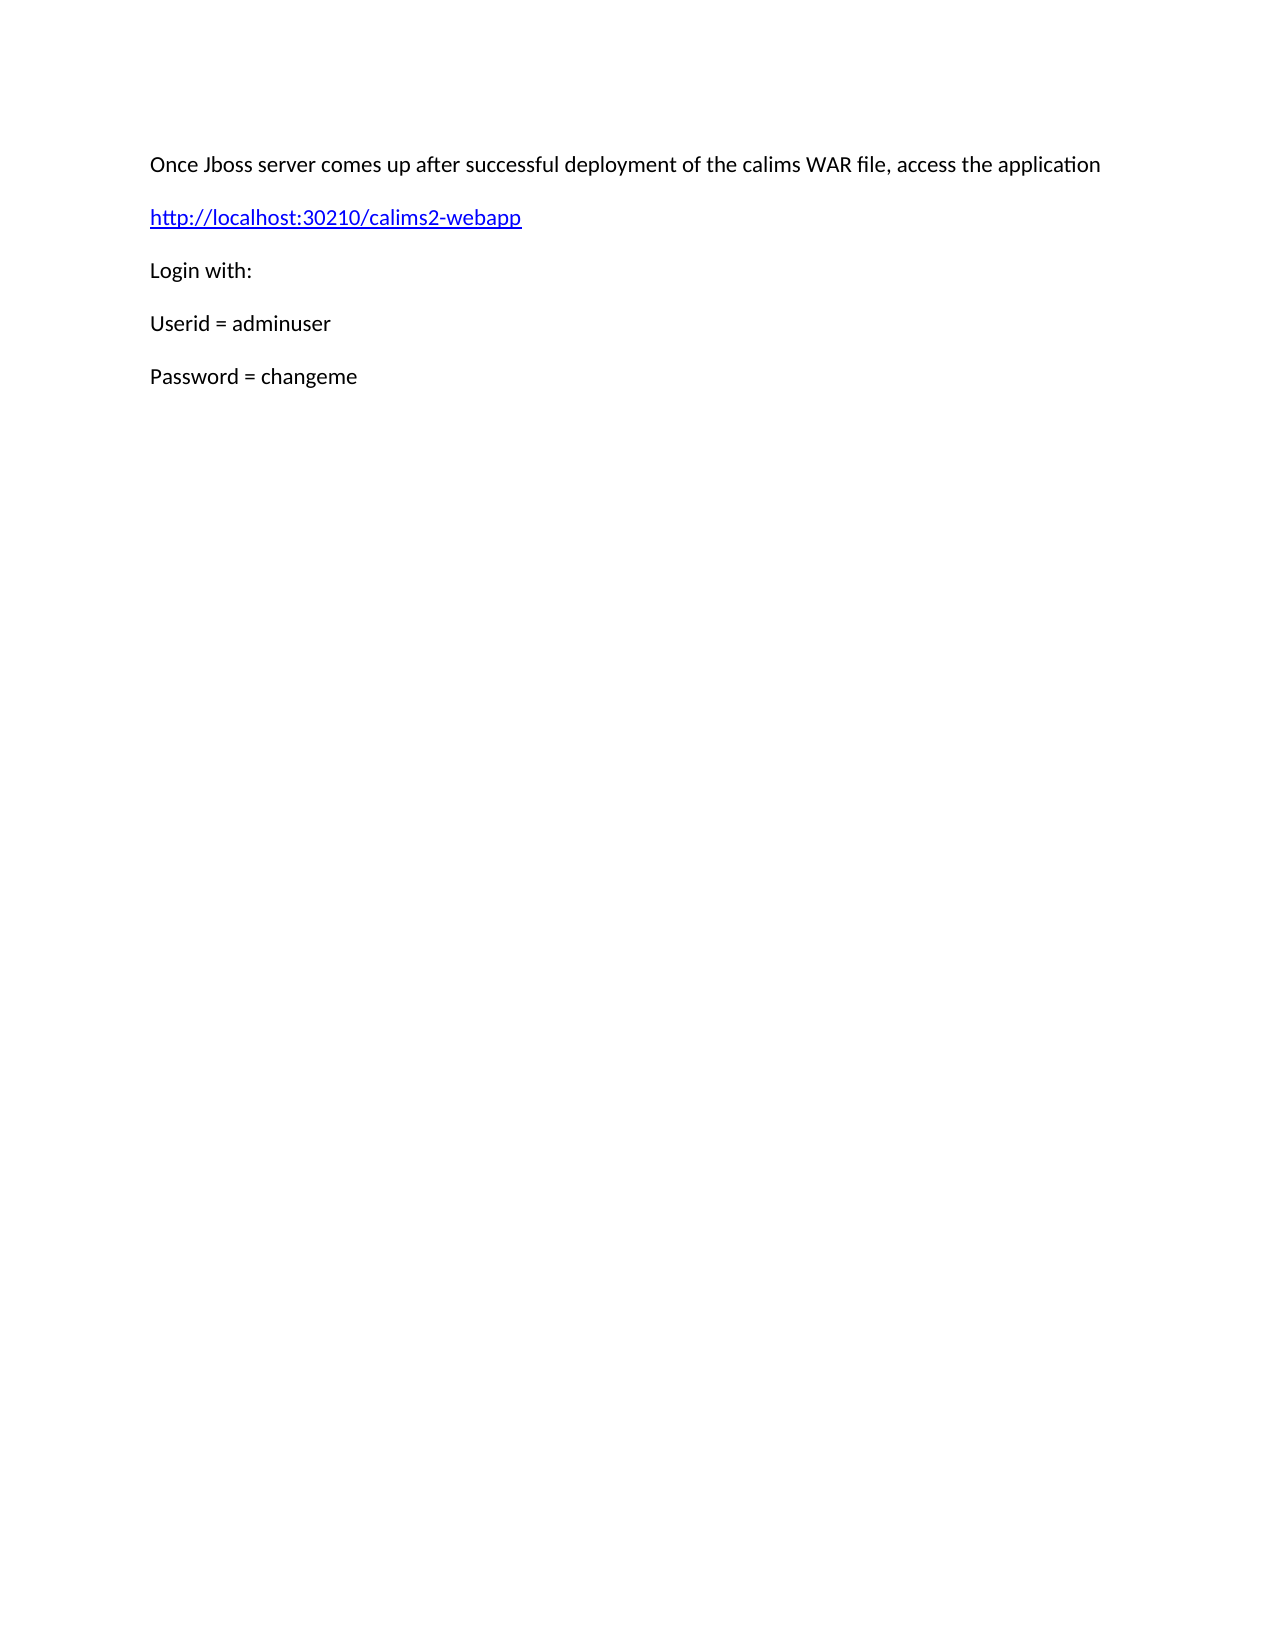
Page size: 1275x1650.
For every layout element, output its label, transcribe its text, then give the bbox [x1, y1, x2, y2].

text Once Jboss server comes up after successful deployment of the calims WAR file, access the application [150, 150, 1125, 178]
text Password = changeme [150, 362, 1125, 390]
text Login with: [150, 256, 1125, 284]
text http://localhost:30210/calims2-webapp [150, 203, 1125, 231]
text Userid = adminuser [150, 309, 1125, 337]
